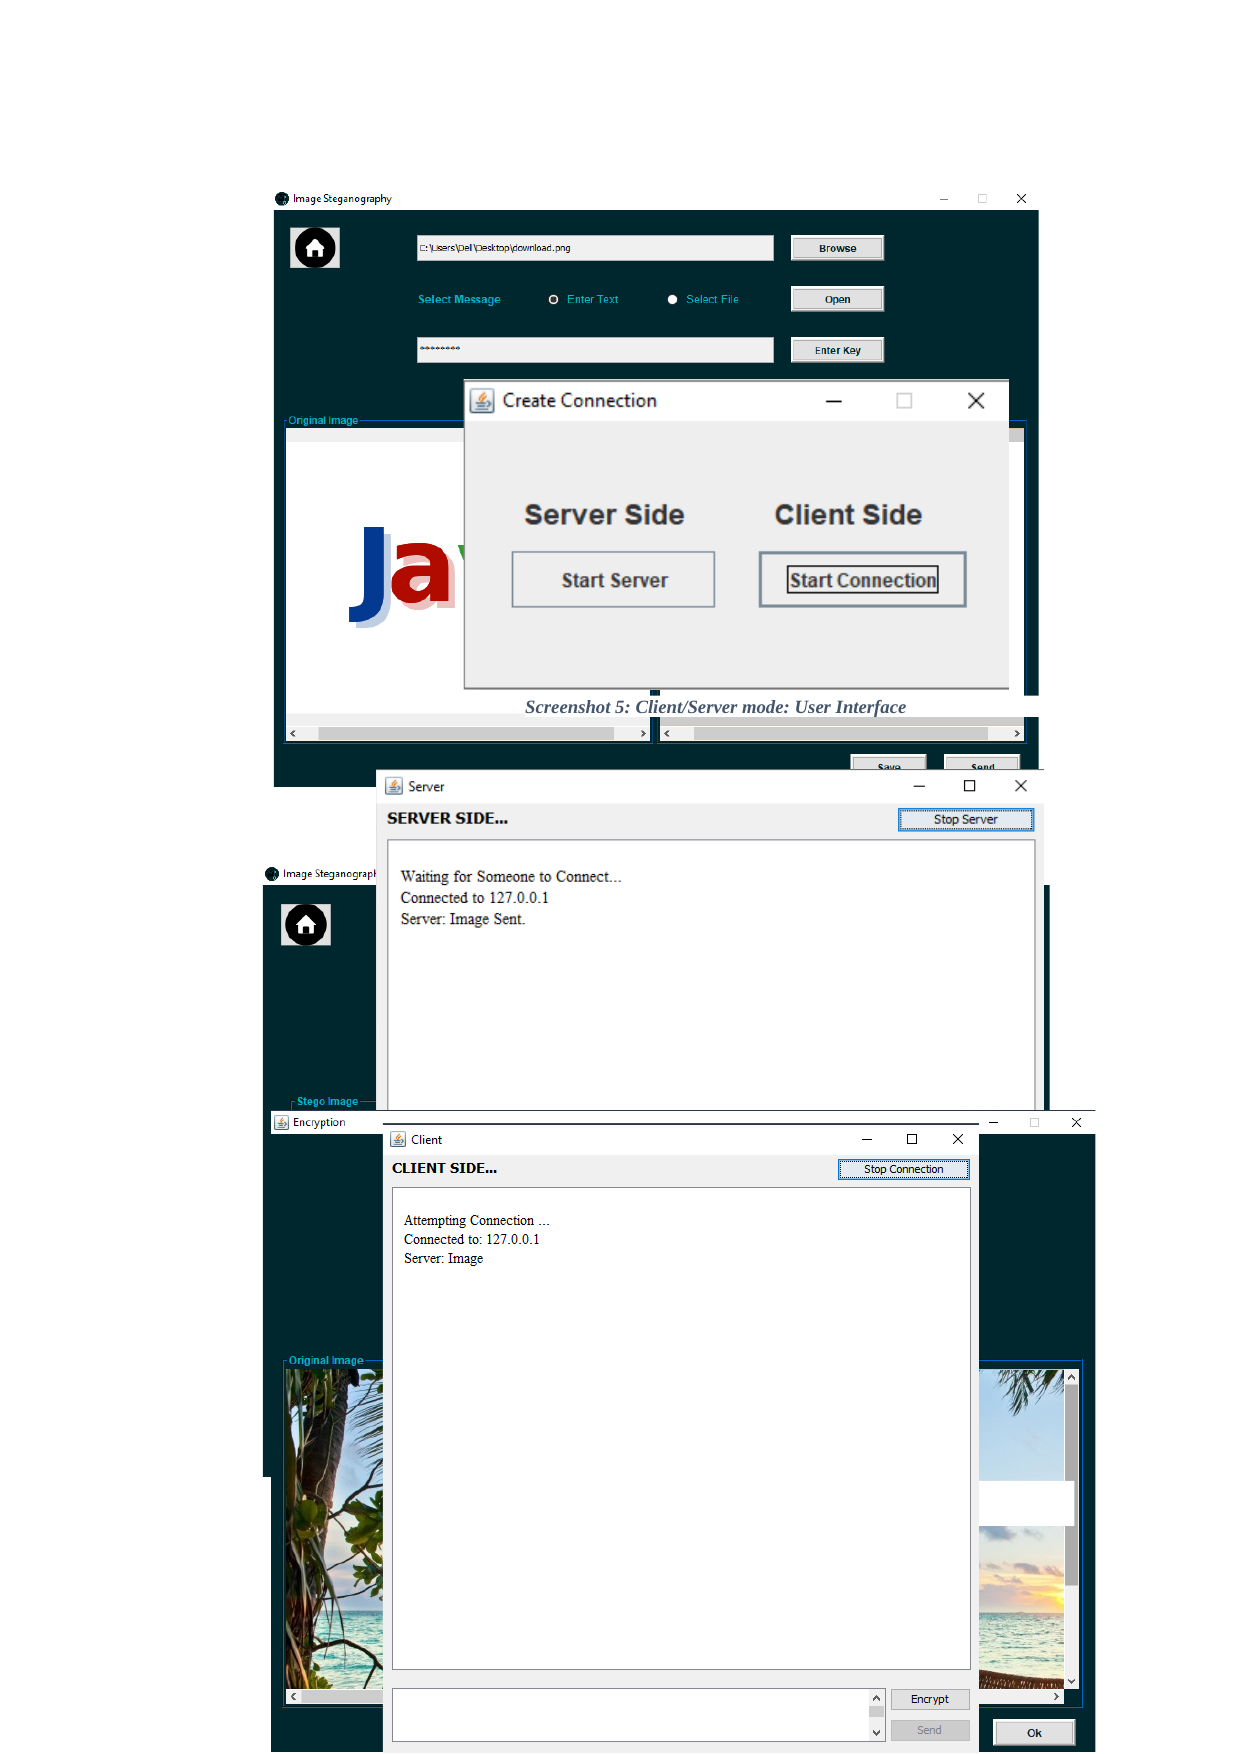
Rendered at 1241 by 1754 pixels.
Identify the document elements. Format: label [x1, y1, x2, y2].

picture [262, 188, 1095, 1751]
